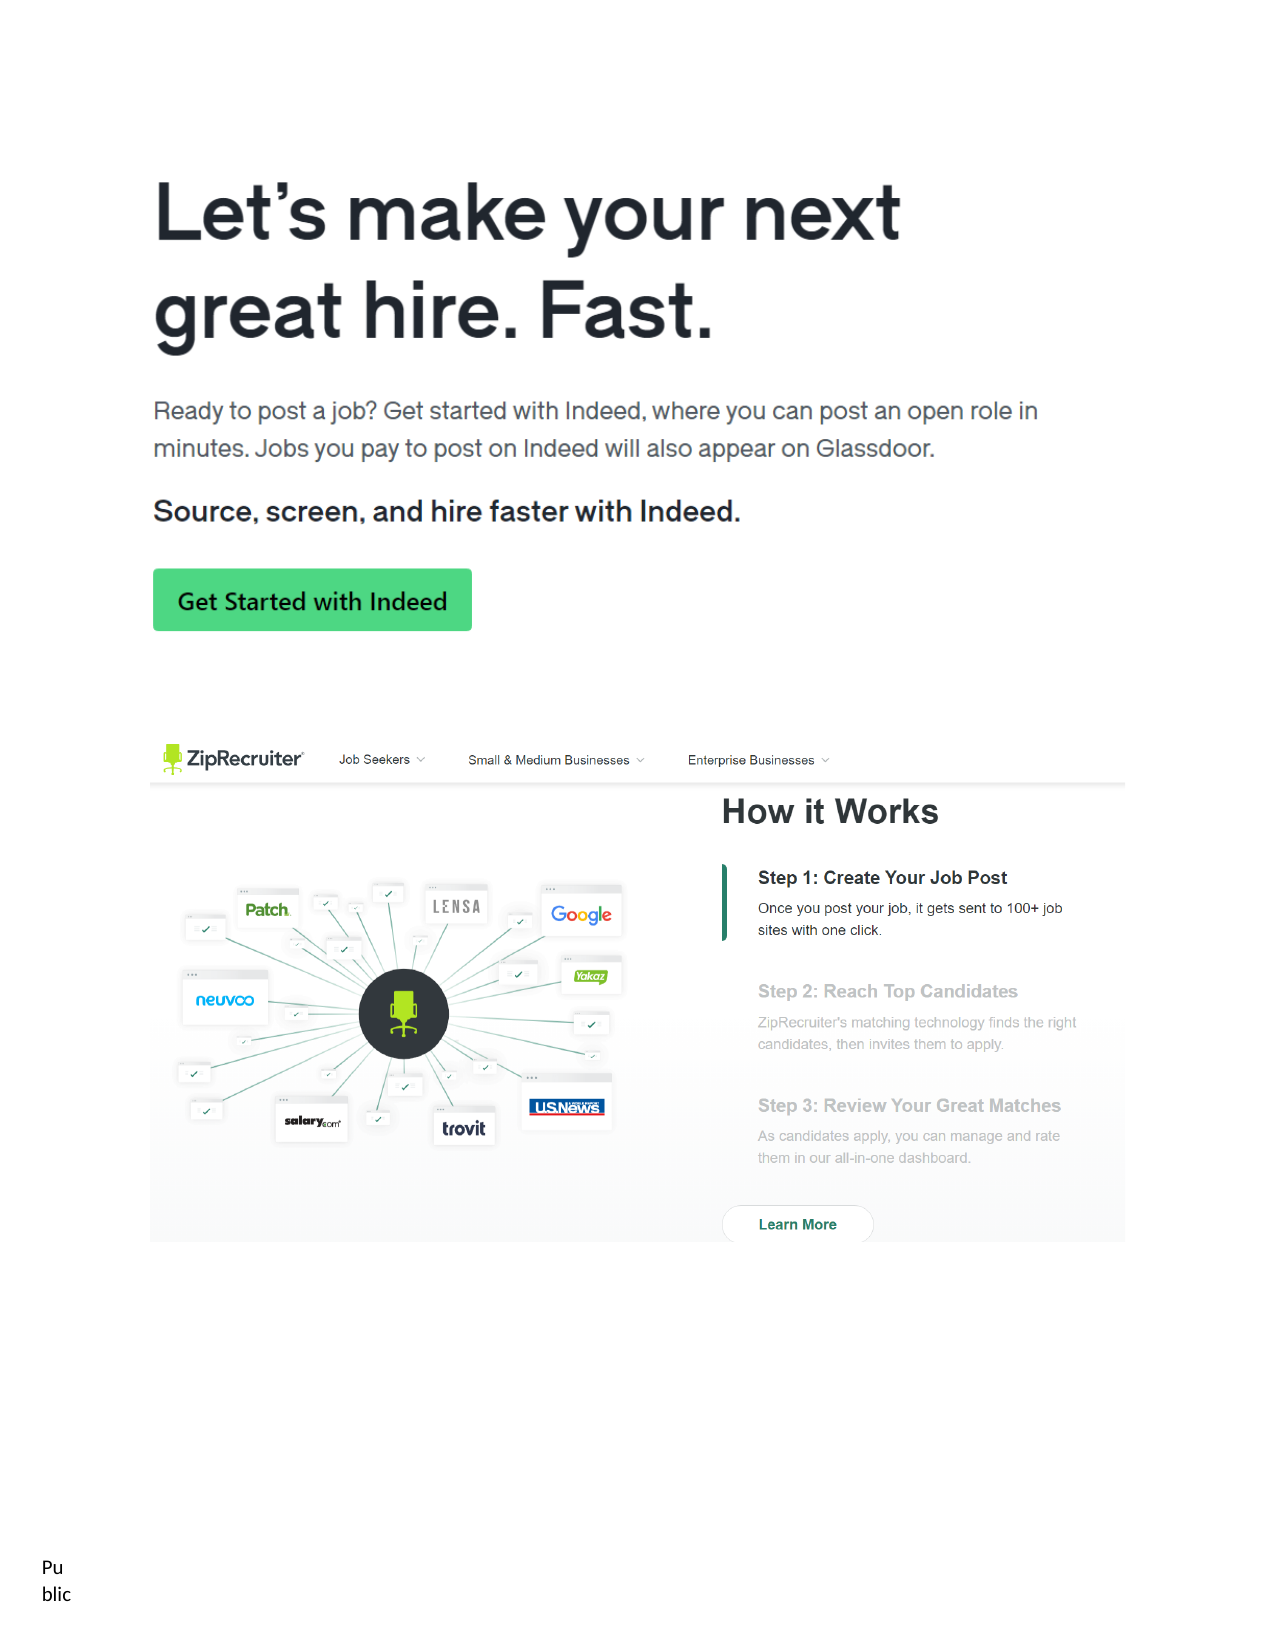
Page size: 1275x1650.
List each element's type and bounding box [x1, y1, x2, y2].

picture [150, 150, 1067, 676]
picture [150, 741, 1125, 1242]
